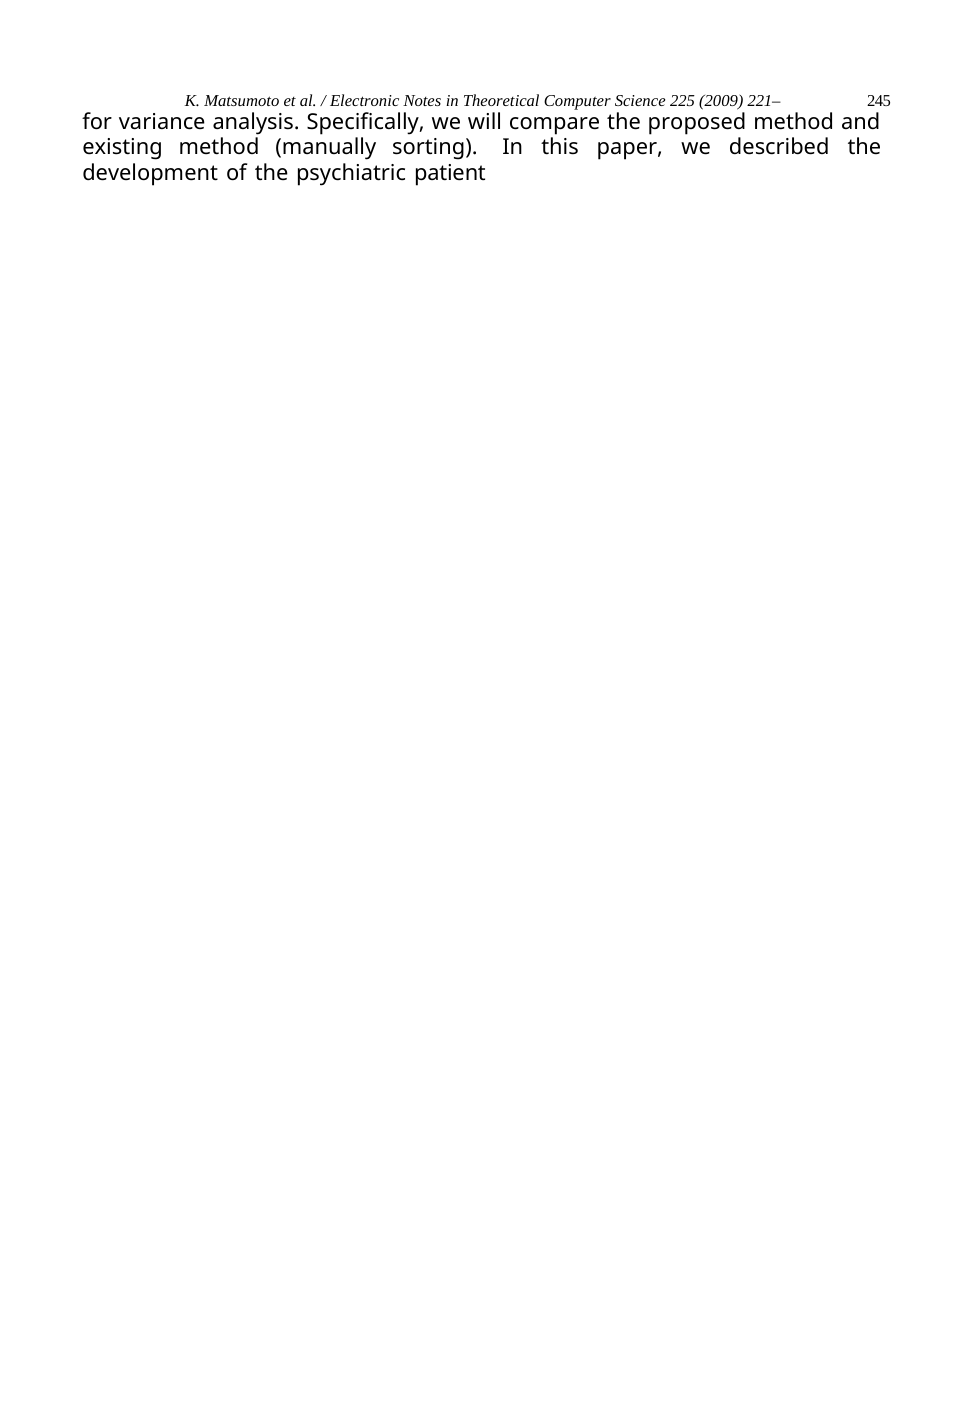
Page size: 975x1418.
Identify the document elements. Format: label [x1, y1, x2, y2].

text [82, 108, 881, 187]
